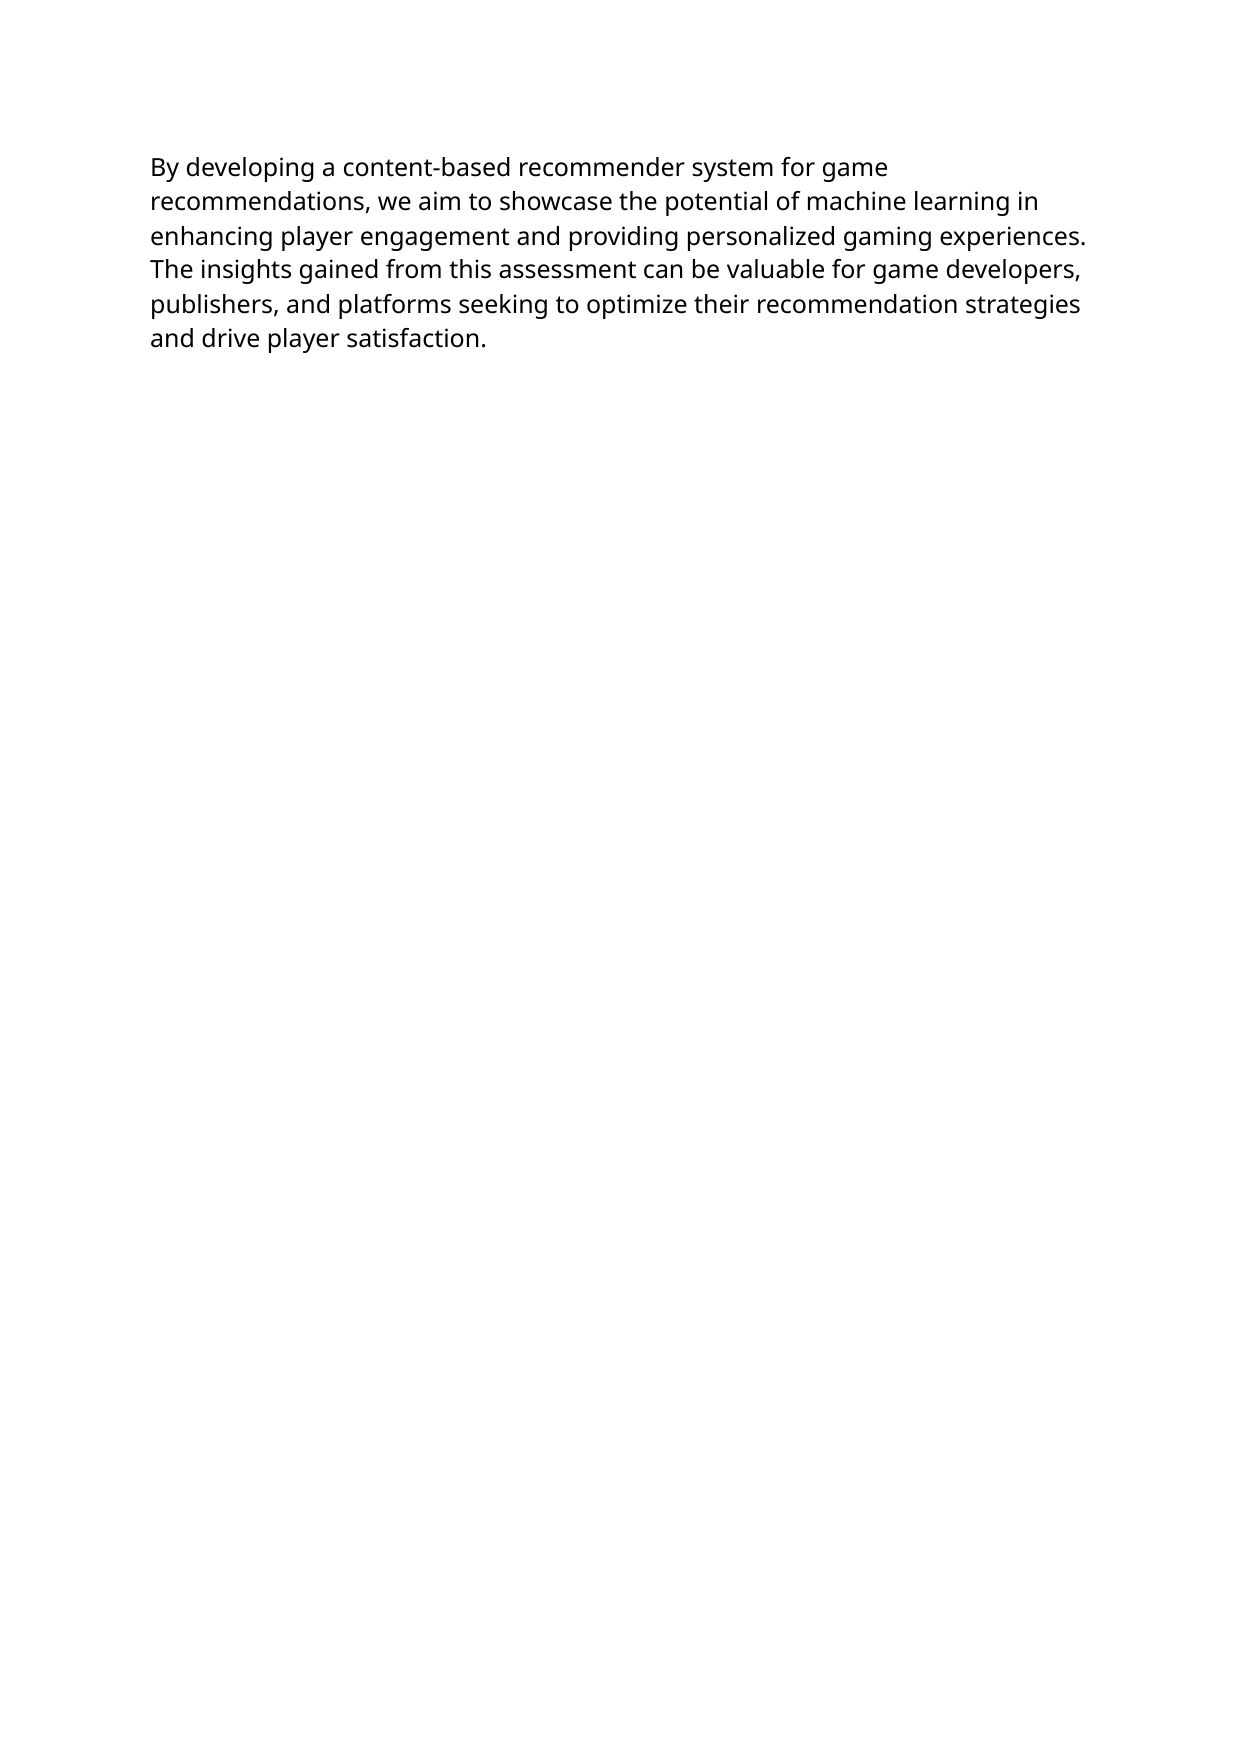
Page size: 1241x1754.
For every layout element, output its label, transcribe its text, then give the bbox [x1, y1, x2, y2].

text By developing a content-based recommender system for game recommendations, we aim to showcase the potential of machine learning in enhancing player engagement and providing personalized gaming experiences. The insights gained from this assessment can be valuable for game developers, publishers, and platforms seeking to optimize their recommendation strategies and drive player satisfaction. [150, 150, 1090, 354]
